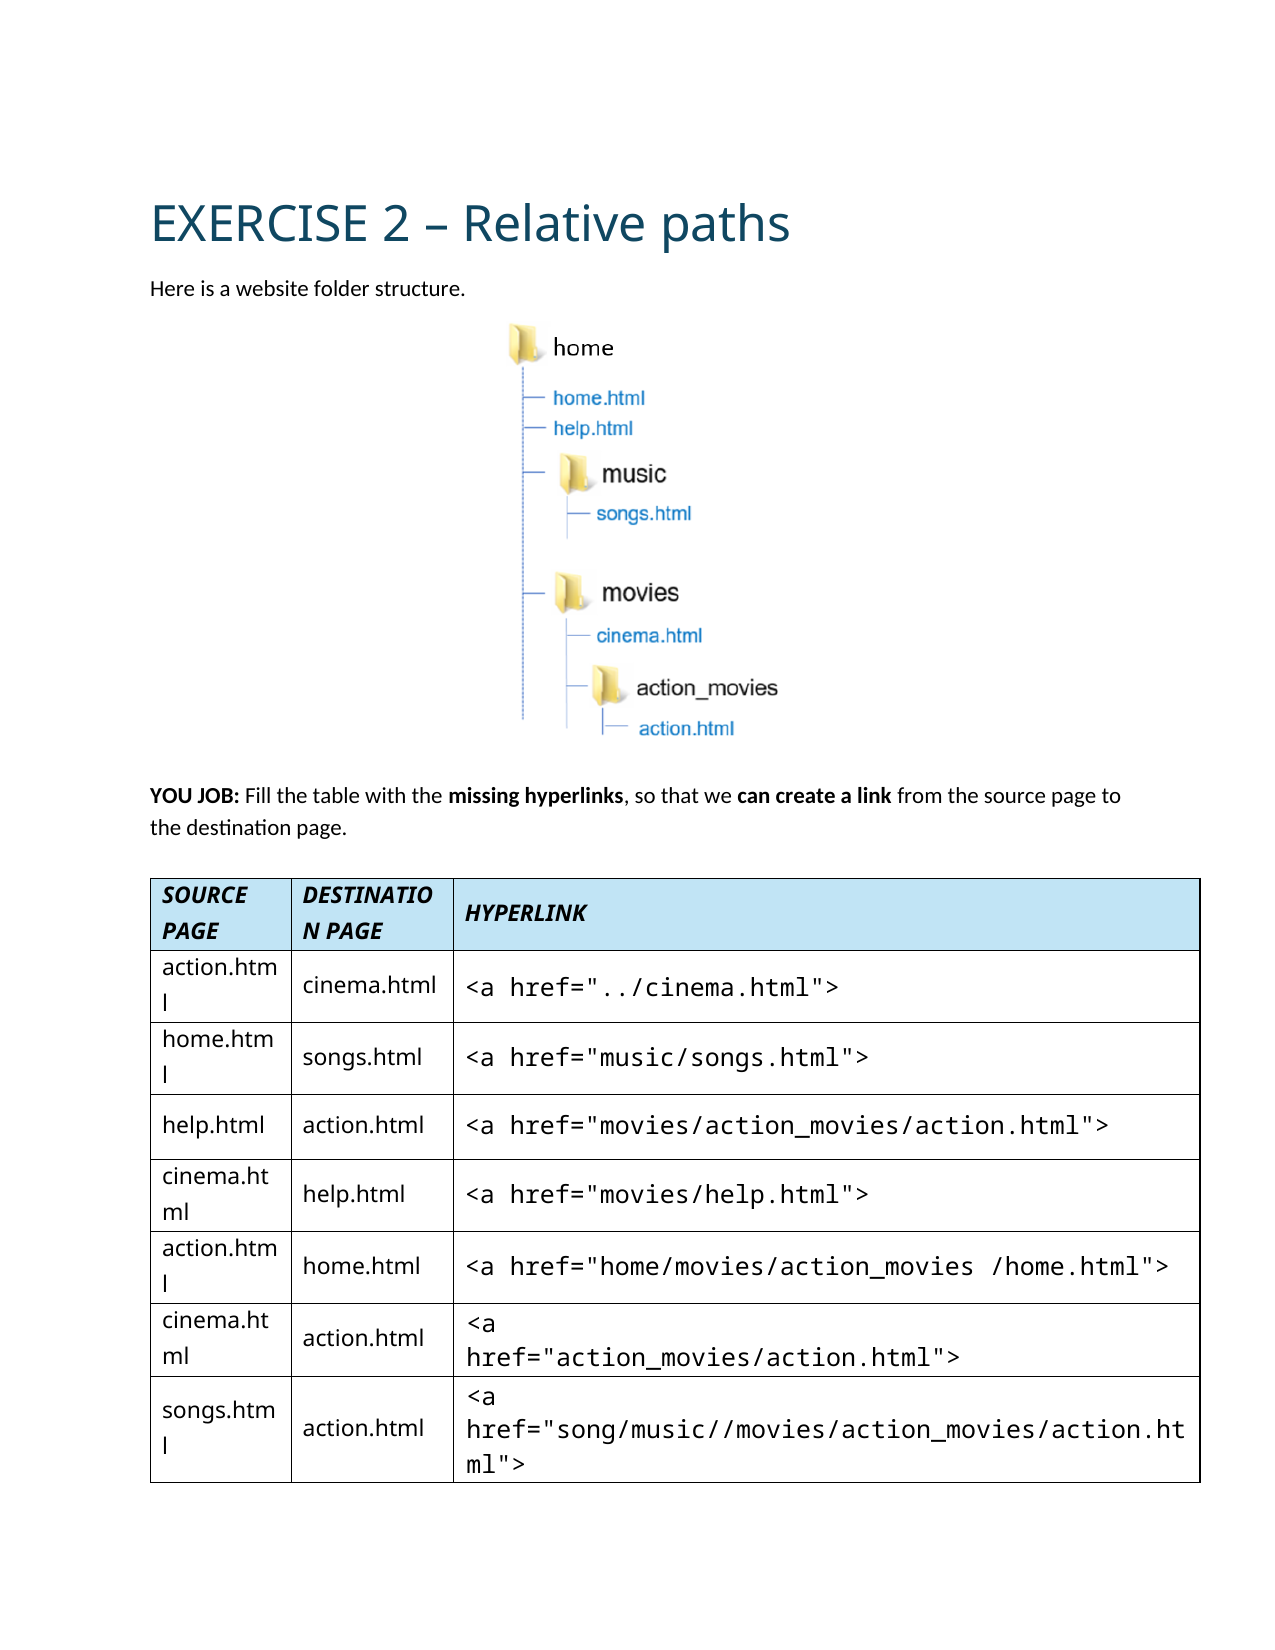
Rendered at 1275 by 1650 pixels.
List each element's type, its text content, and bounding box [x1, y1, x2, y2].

table_header SOURCE PAGE [151, 879, 291, 950]
table_cell <a href="home/movies/action_movies /home.html"> [454, 1232, 1199, 1303]
table_cell help.html [292, 1160, 453, 1231]
table_cell [454, 1377, 1199, 1482]
table_cell cinema.html [151, 1160, 291, 1231]
table_cell cinema.html [151, 1304, 291, 1376]
table_cell help.html [151, 1095, 291, 1159]
table_cell <a href="music/songs.html"> [454, 1023, 1199, 1094]
text Here is a website folder structure. [150, 274, 1125, 302]
table_cell action.html [151, 951, 291, 1022]
table_cell cinema.html [292, 951, 453, 1022]
table_cell action.html [292, 1095, 453, 1159]
table_header HYPERLINK [454, 879, 1199, 950]
table_cell home.html [151, 1023, 291, 1094]
table_cell <a href="../cinema.html"> [454, 951, 1199, 1022]
table_cell action.html [292, 1377, 453, 1482]
table_cell action.html [151, 1232, 291, 1303]
table_cell home.html [292, 1232, 453, 1303]
table_cell songs.html [151, 1377, 291, 1482]
picture [488, 306, 788, 746]
table_cell <a href="movies/action_movies/action.html"> [454, 1095, 1199, 1159]
table_header DESTINATION PAGE [292, 879, 453, 950]
table_cell action.html [292, 1304, 453, 1376]
subtitle EXERCISE 2 – Relative paths [150, 187, 1125, 256]
table_cell songs.html [292, 1023, 453, 1094]
table_cell [454, 1304, 1199, 1376]
table_cell <a href="movies/help.html"> [454, 1160, 1199, 1231]
text YOU JOB: Fill the table with the missing hyperlinks, so that we can create a link from the source page to the destination page. [150, 781, 1125, 841]
